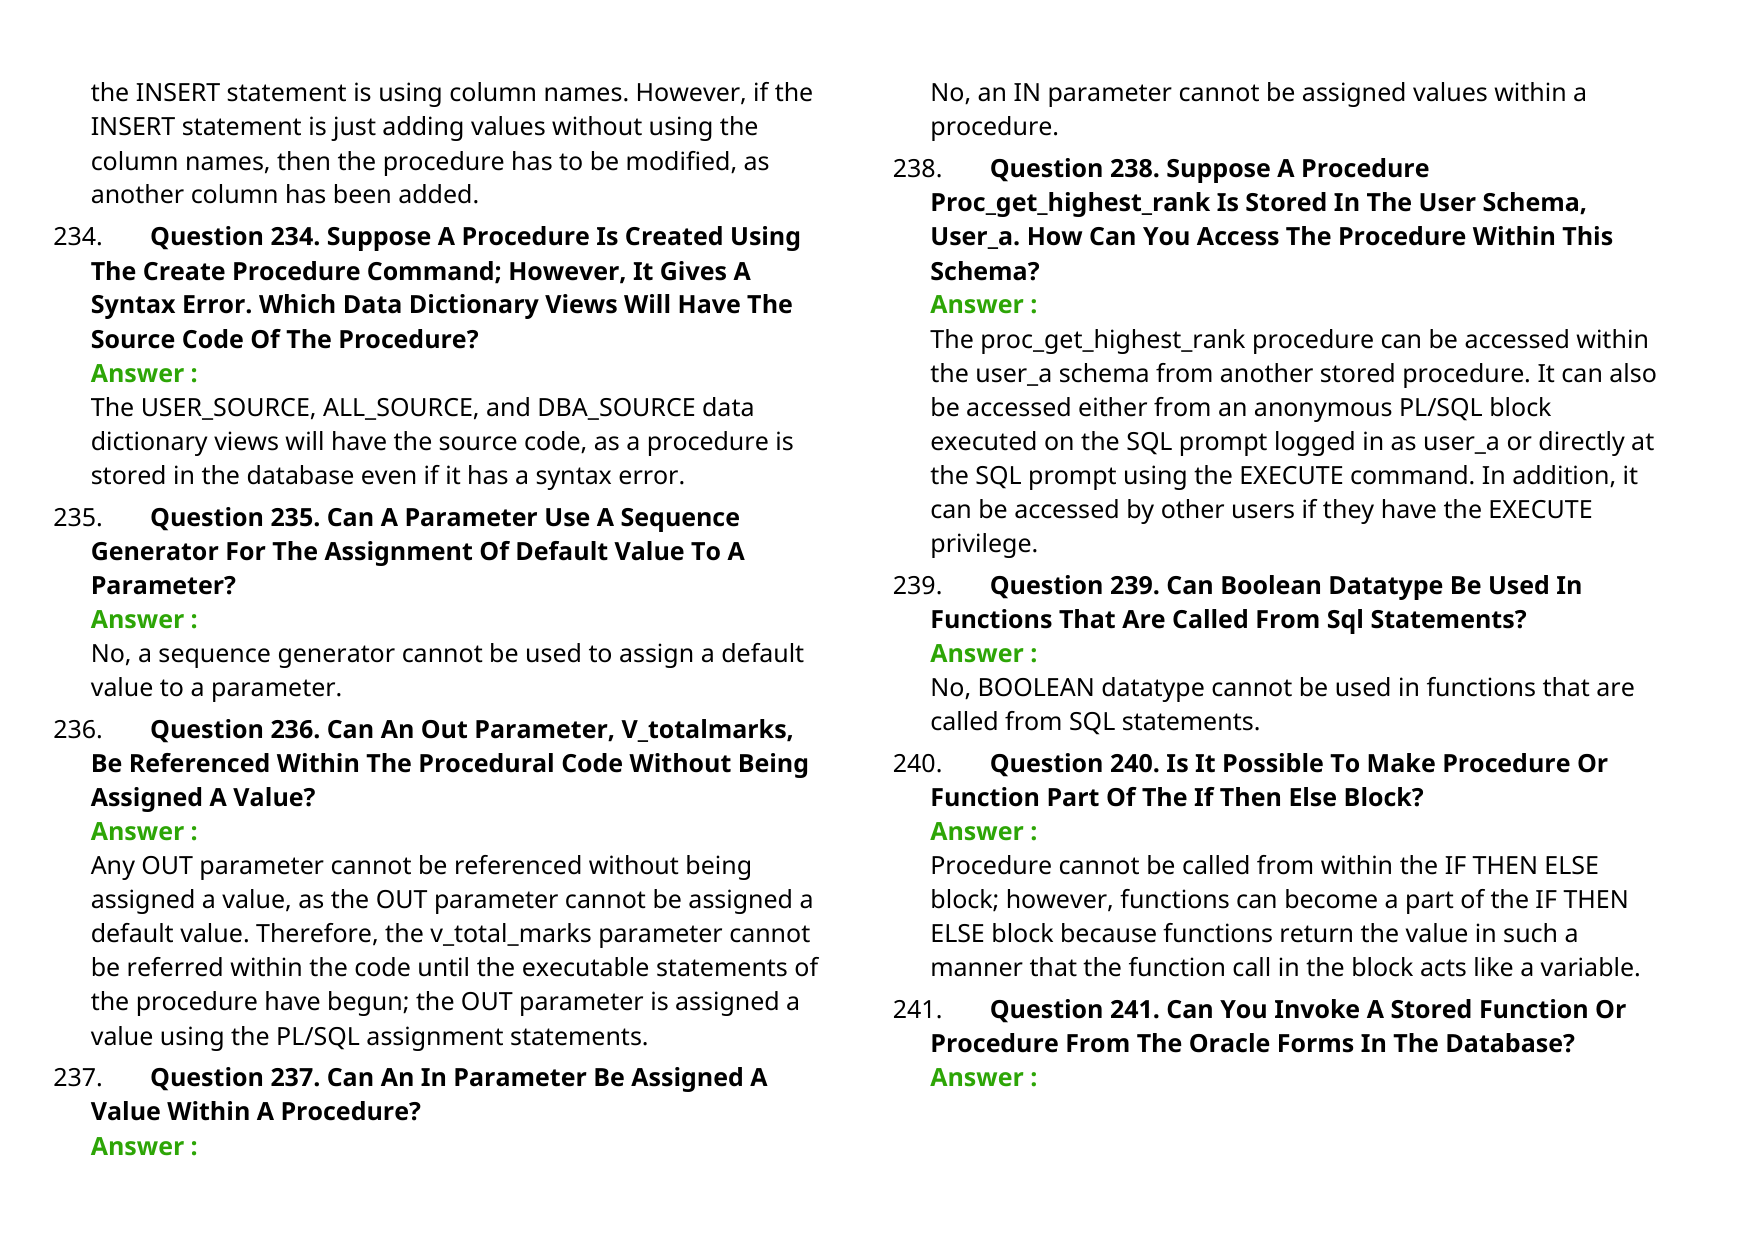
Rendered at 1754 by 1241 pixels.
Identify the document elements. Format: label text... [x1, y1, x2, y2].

list Question 239. Can Boolean Datatype Be Used In Functions That Are Called From Sql Statements? [893, 567, 1663, 636]
list Question 237. Can An In Parameter Be Assigned A Value Within A Procedure? [53, 1060, 824, 1128]
text No, a sequence generator cannot be used to assign a default value to a parameter. [91, 636, 824, 704]
text Answer : [930, 814, 1663, 848]
list Question 240. Is It Possible To Make Procedure Or Function Part Of The If Then Else Block? [893, 746, 1663, 814]
text Answer : [91, 355, 824, 389]
text Answer : [930, 636, 1663, 670]
text Procedure cannot be called from within the IF THEN ELSE block; however, functions can become a part of the IF THEN ELSE block because functions return the value in such a manner that the function call in the block acts like a variable. [930, 848, 1663, 984]
text The USER_SOURCE, ALL_SOURCE, and DBA_SOURCE data dictionary views will have the source code, as a procedure is stored in the database even if it has a syntax error. [91, 389, 824, 492]
list Question 234. Suppose A Procedure Is Created Using The Create Procedure Command; However, It Gives A Syntax Error. Which Data Dictionary Views Will Have The Source Code Of The Procedure? [53, 219, 824, 355]
list Question 238. Suppose A Procedure Proc_get_highest_rank Is Stored In The User Schema, User_a. How Can You Access The Procedure Within This Schema? [893, 151, 1663, 287]
text No, an IN parameter cannot be assigned values within a procedure. [930, 75, 1663, 143]
text Answer : [91, 1128, 824, 1162]
text Answer : [930, 287, 1663, 321]
text Answer : [930, 1060, 1663, 1094]
text Answer : [91, 814, 824, 848]
text No, BOOLEAN datatype cannot be used in functions that are called from SQL statements. [930, 670, 1663, 738]
list Question 236. Can An Out Parameter, V_totalmarks, Be Referenced Within The Procedural Code Without Being Assigned A Value? [53, 712, 824, 814]
list Question 235. Can A Parameter Use A Sequence Generator For The Assignment Of Default Value To A Parameter? [53, 499, 824, 602]
list Question 241. Can You Invoke A Stored Function Or Procedure From The Oracle Forms In The Database? [893, 992, 1663, 1060]
text Answer : [91, 602, 824, 636]
text The proc_get_highest_rank procedure can be accessed within the user_a schema from another stored procedure. It can also be accessed either from an anonymous PL/SQL block executed on the SQL prompt logged in as user_a or directly at the SQL prompt using the EXECUTE command. In addition, it can be accessed by other users if they have the EXECUTE privilege. [930, 321, 1663, 560]
text Any OUT parameter cannot be referenced without being assigned a value, as the OUT parameter cannot be assigned a default value. Therefore, the v_total_marks parameter cannot be referred within the code until the executable statements of the procedure have begun; the OUT parameter is assigned a value using the PL/SQL assignment statements. [91, 848, 824, 1052]
